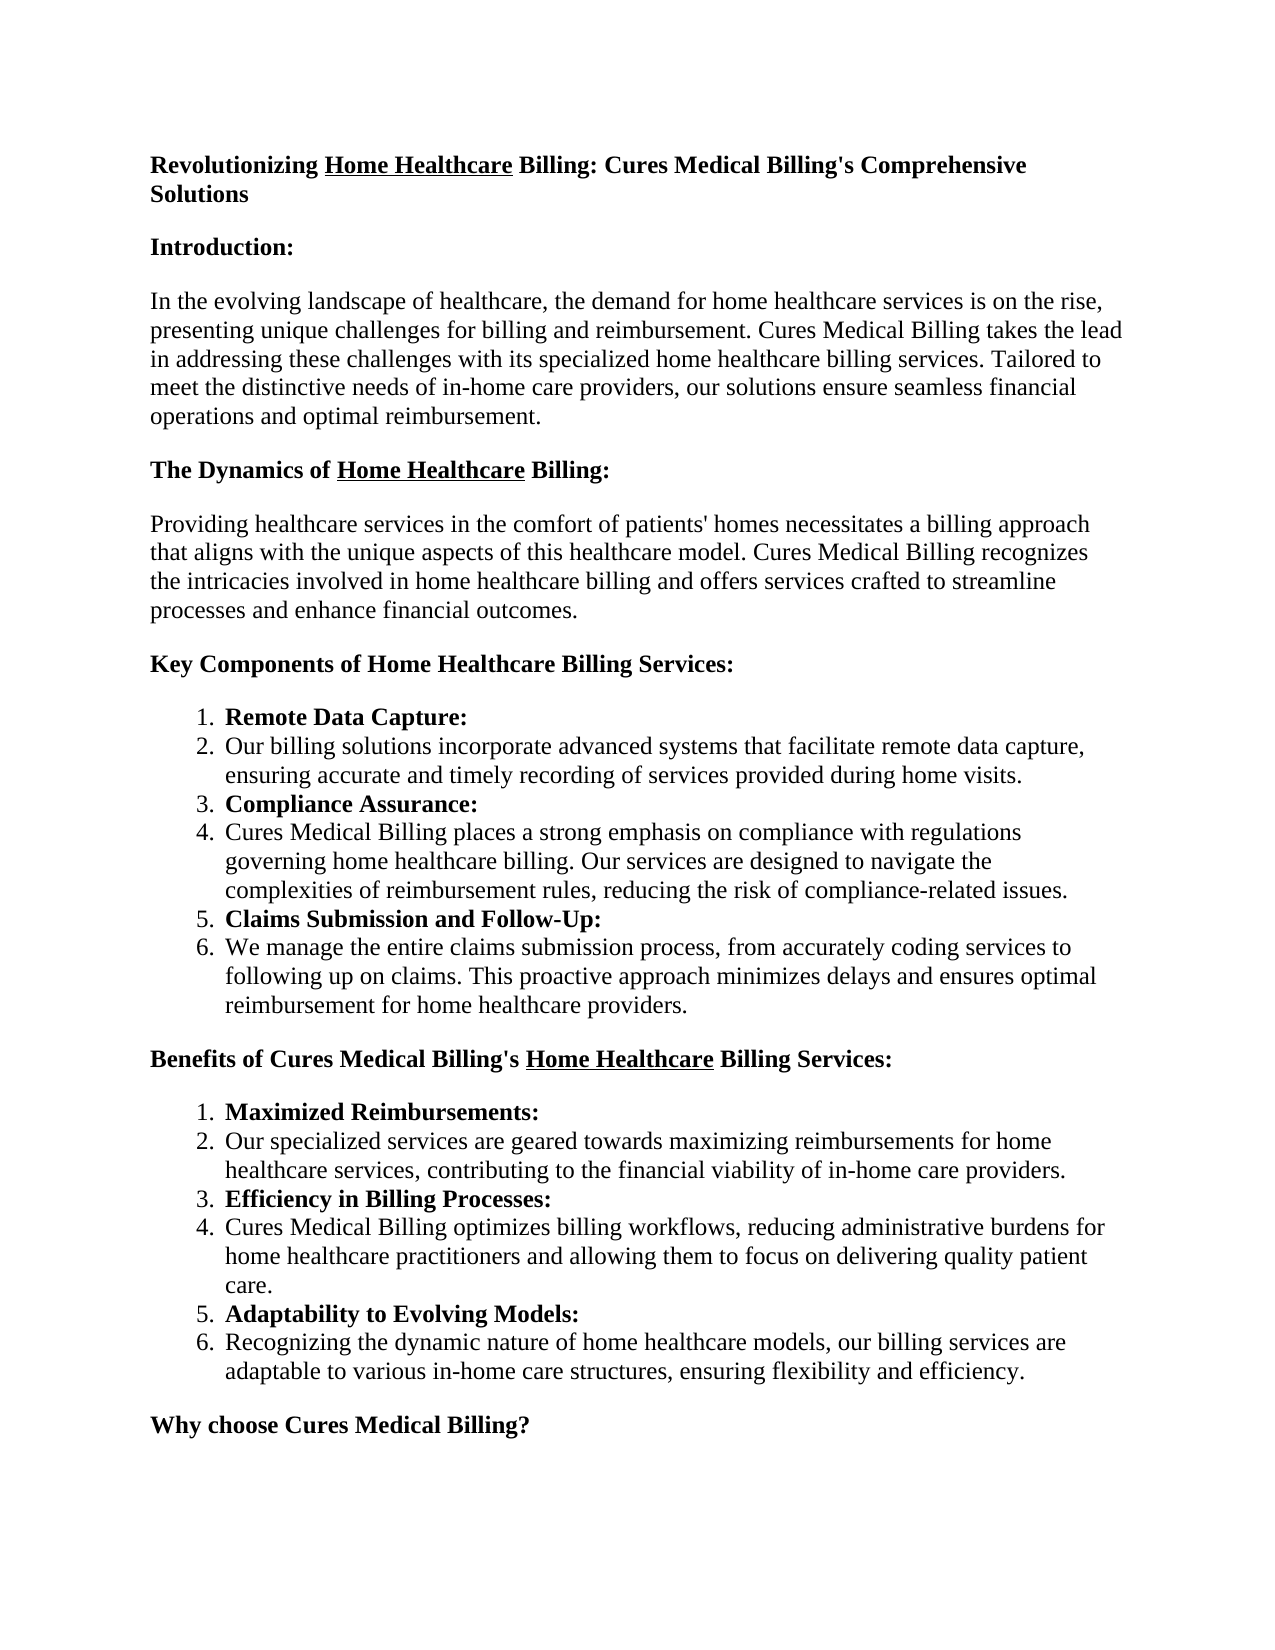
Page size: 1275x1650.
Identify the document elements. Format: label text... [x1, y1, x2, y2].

list Maximized Reimbursements: [196, 1097, 1125, 1126]
text The Dynamics of Home Healthcare Billing: [150, 455, 1125, 484]
list Cures Medical Billing places a strong emphasis on compliance with regulations governing home healthcare billing. Our services are designed to navigate the complexities of reimbursement rules, reducing the risk of compliance-related issues. [196, 817, 1125, 904]
text Revolutionizing Home Healthcare Billing: Cures Medical Billing's Comprehensive Solutions [150, 150, 1125, 207]
list Adaptability to Evolving Models: [196, 1299, 1125, 1327]
text Key Components of Home Healthcare Billing Services: [150, 649, 1125, 677]
list We manage the entire claims submission process, from accurately coding services to following up on claims. This proactive approach minimizes delays and ensures optimal reimbursement for home healthcare providers. [196, 932, 1125, 1019]
list Compliance Assurance: [196, 789, 1125, 817]
text In the evolving landscape of healthcare, the demand for home healthcare services is on the rise, presenting unique challenges for billing and reimbursement. Cures Medical Billing takes the lead in addressing these challenges with its specialized home healthcare billing services. Tailored to meet the distinctive needs of in-home care providers, our solutions ensure seamless financial operations and optimal reimbursement. [150, 286, 1125, 430]
list Our billing solutions incorporate advanced systems that facilitate remote data capture, ensuring accurate and timely recording of services provided during home visits. [196, 731, 1125, 789]
list Cures Medical Billing optimizes billing workflows, reducing administrative burdens for home healthcare practitioners and allowing them to focus on delivering quality patient care. [196, 1212, 1125, 1299]
list Claims Submission and Follow-Up: [196, 904, 1125, 932]
text Why choose Cures Medical Billing? [150, 1410, 1125, 1439]
list Recognizing the dynamic nature of home healthcare models, our billing services are adaptable to various in-home care structures, ensuring flexibility and efficiency. [196, 1327, 1125, 1385]
list Efficiency in Billing Processes: [196, 1184, 1125, 1212]
list Our specialized services are geared towards maximizing reimbursements for home healthcare services, contributing to the financial viability of in-home care providers. [196, 1126, 1125, 1184]
text Introduction: [150, 232, 1125, 261]
text Benefits of Cures Medical Billing's Home Healthcare Billing Services: [150, 1044, 1125, 1072]
list Remote Data Capture: [196, 702, 1125, 731]
text Providing healthcare services in the comfort of patients' homes necessitates a billing approach that aligns with the unique aspects of this healthcare model. Cures Medical Billing recognizes the intricacies involved in home healthcare billing and offers services crafted to streamline processes and enhance financial outcomes. [150, 509, 1125, 624]
